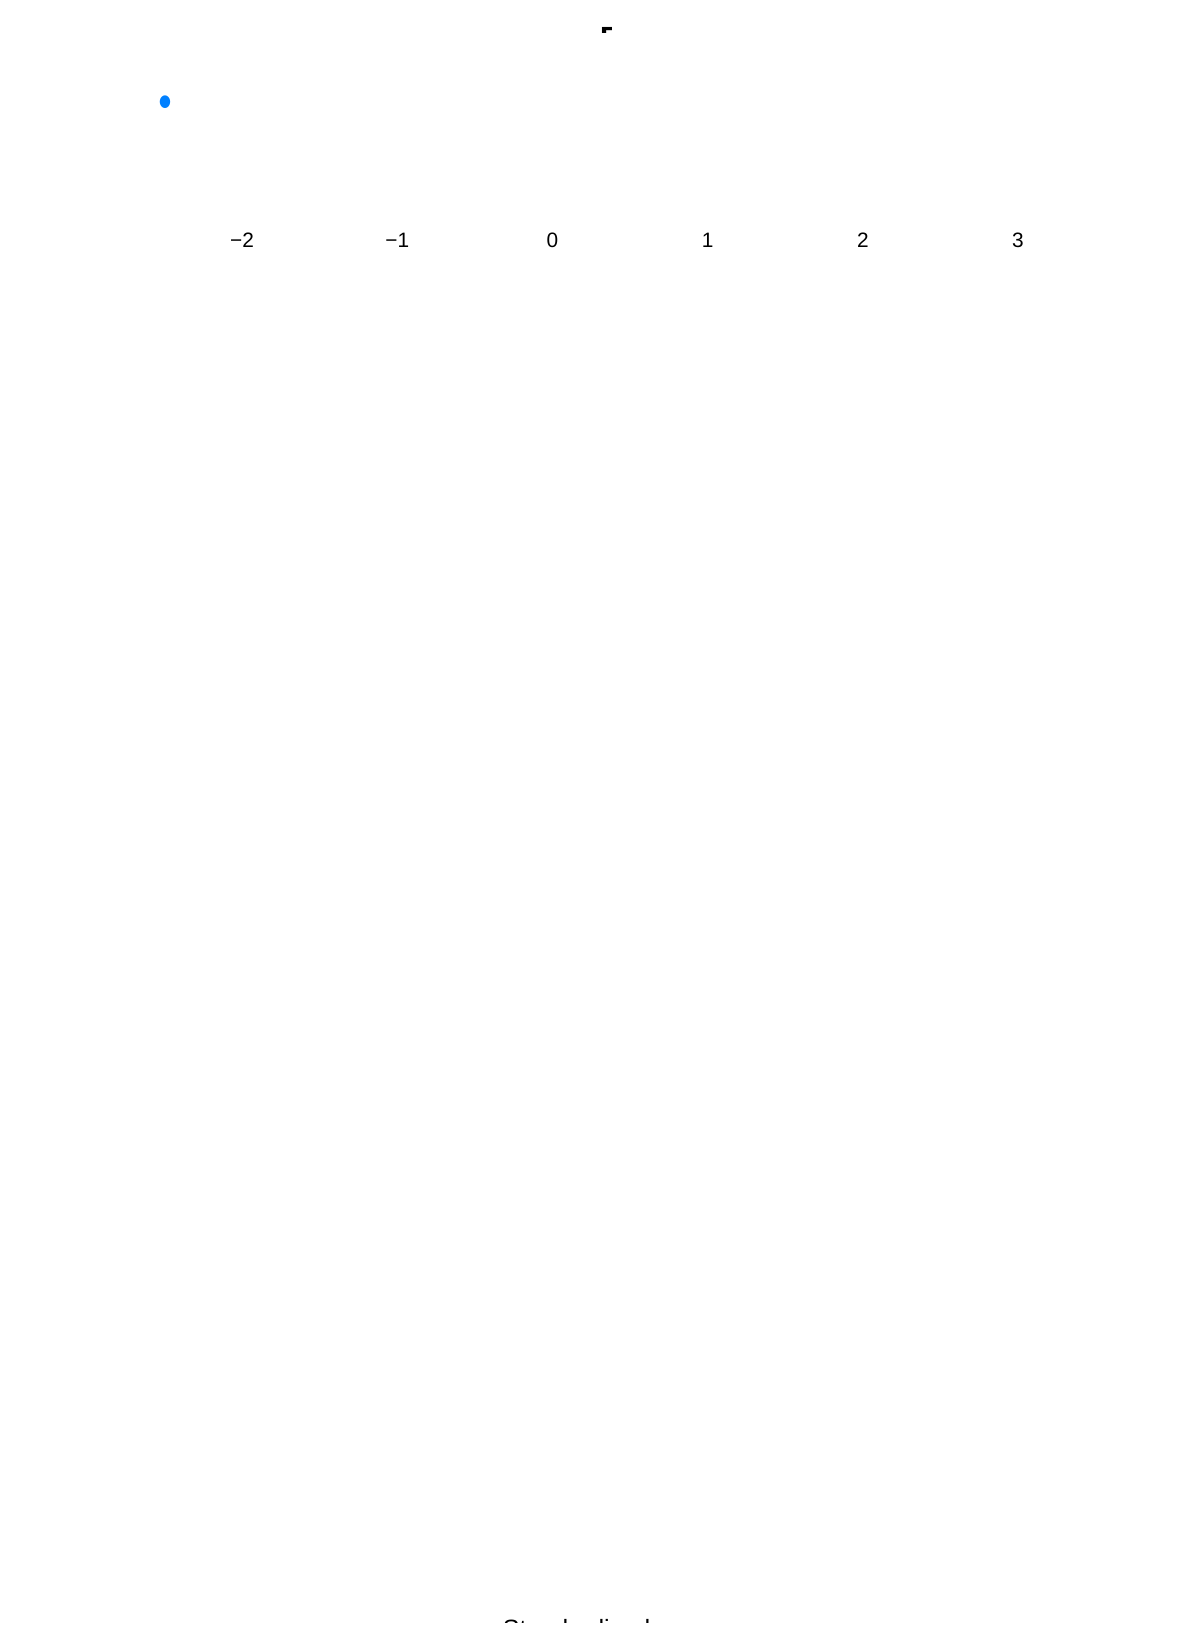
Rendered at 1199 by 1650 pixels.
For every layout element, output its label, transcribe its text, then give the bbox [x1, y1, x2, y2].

subtitle −2 −1 0 1 2 3 [230, 228, 1163, 252]
text ● [159, 89, 1163, 111]
